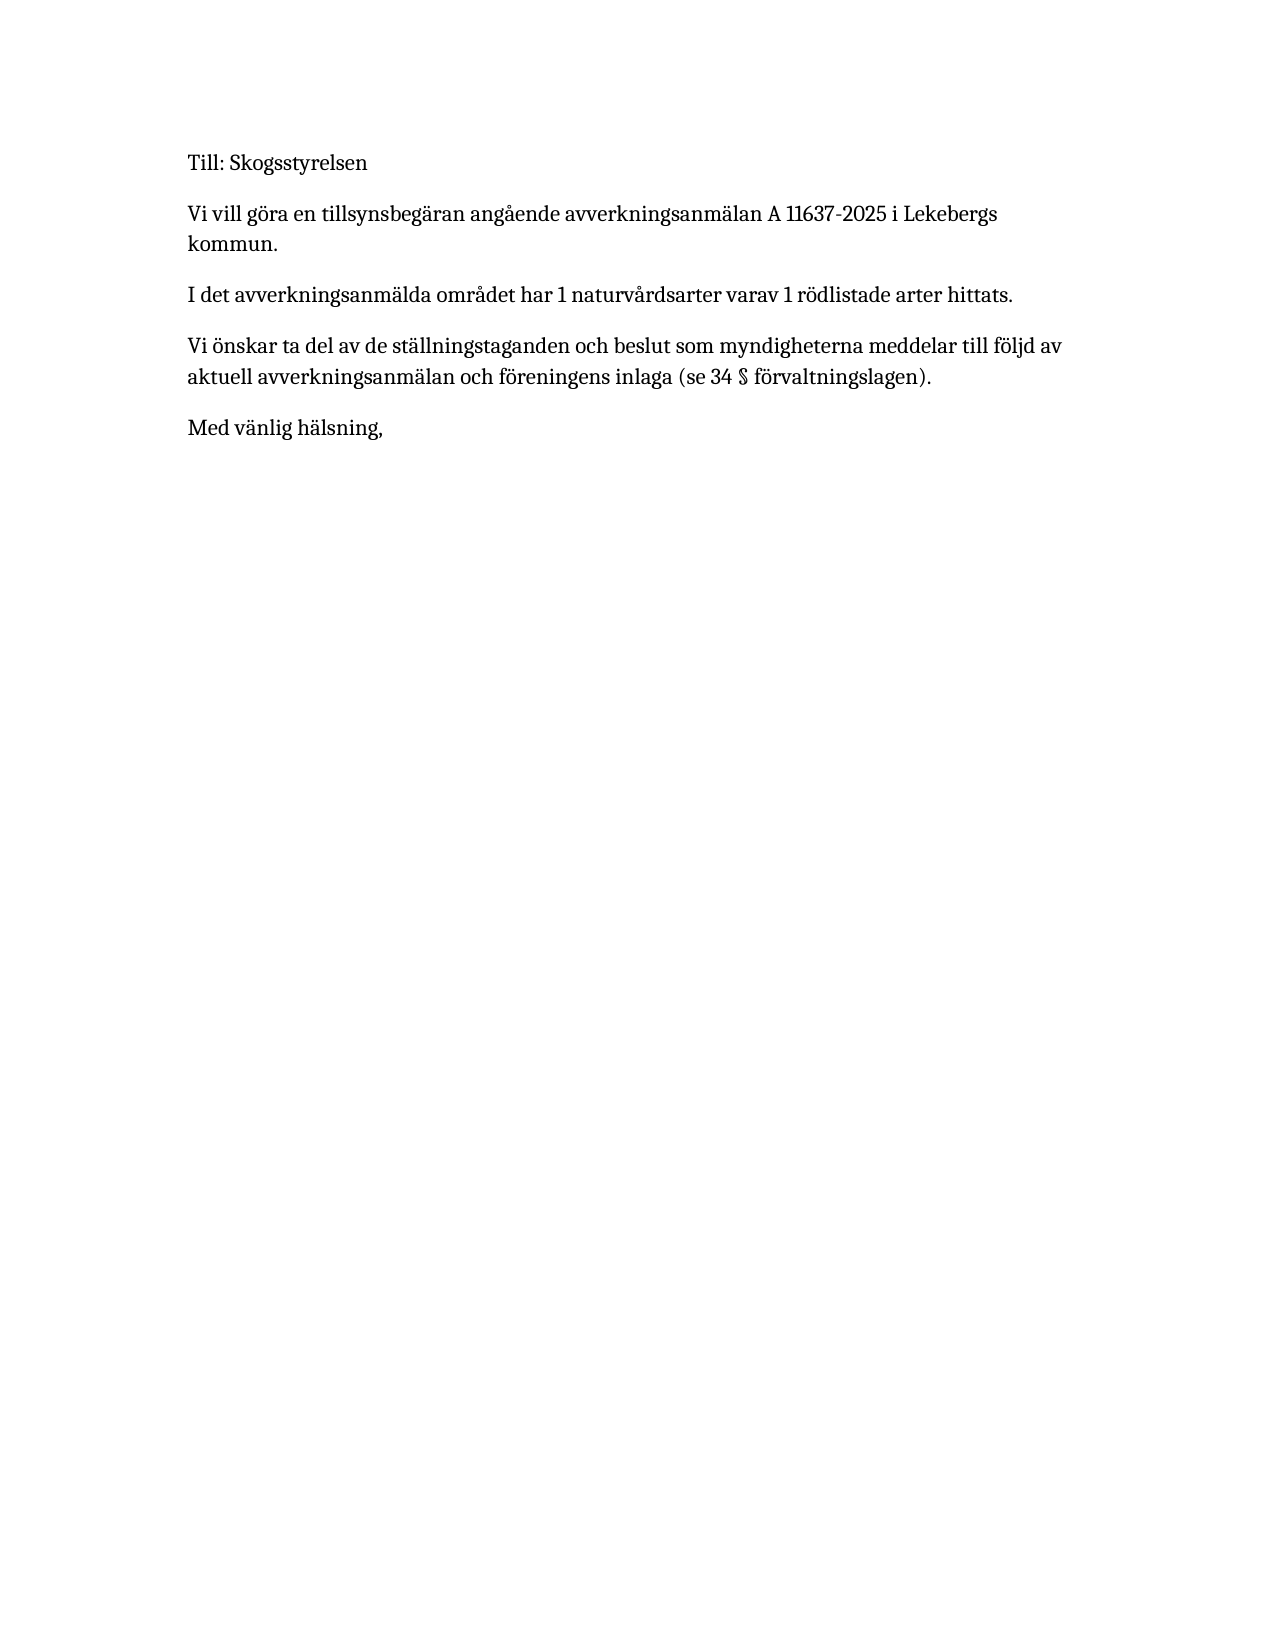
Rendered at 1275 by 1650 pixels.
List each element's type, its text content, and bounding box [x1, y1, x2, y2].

text I det avverkningsanmälda området har 1 naturvårdsarter varav 1 rödlistade arter hittats. [187, 282, 1087, 309]
text Vi vill göra en tillsynsbegäran angående avverkningsanmälan A 11637-2025 i Lekebergs kommun. [187, 201, 1087, 258]
text Med vänlig hälsning, [187, 414, 1087, 471]
text Vi önskar ta del av de ställningstaganden och beslut som myndigheterna meddelar till följd av aktuell avverkningsanmälan och föreningens inlaga (se 34 § förvaltningslagen). [187, 333, 1087, 390]
text Till: Skogsstyrelsen [187, 150, 1087, 176]
